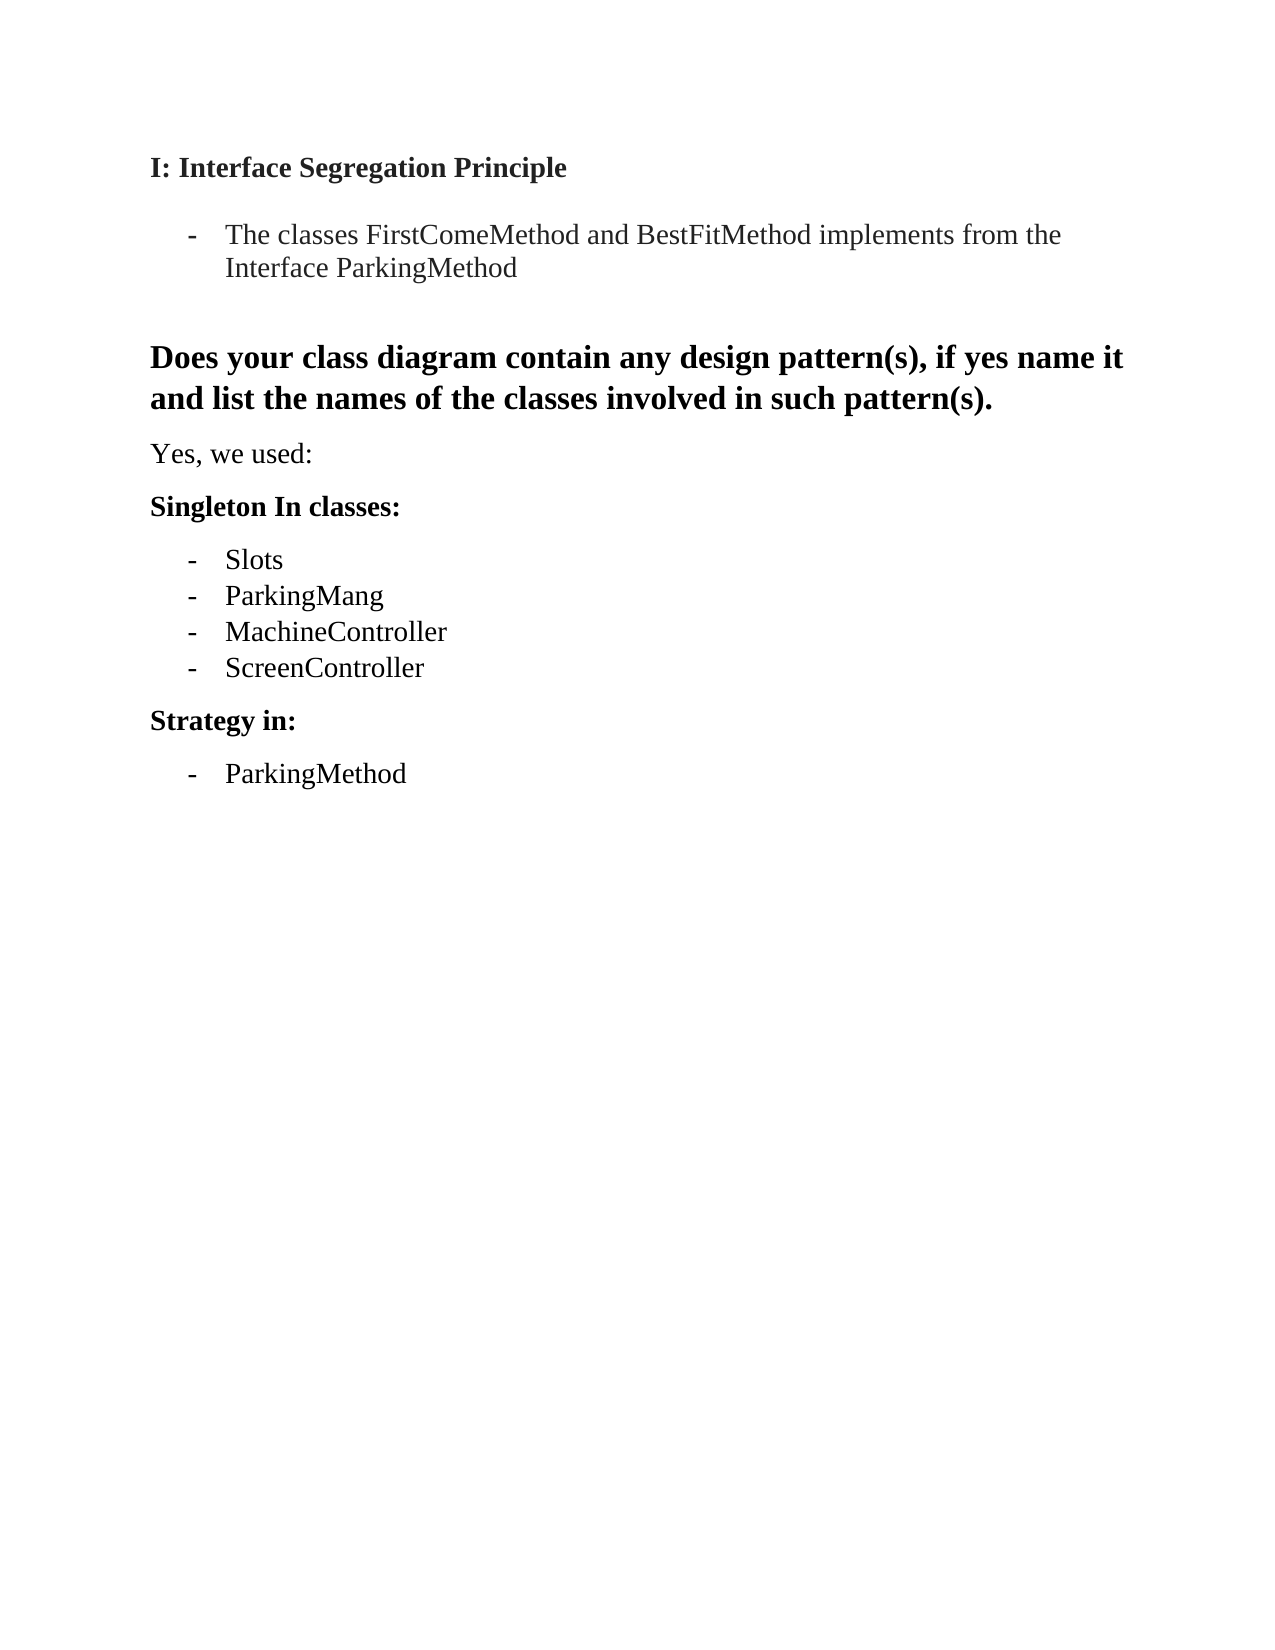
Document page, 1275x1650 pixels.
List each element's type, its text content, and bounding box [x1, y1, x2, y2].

text Strategy in: [150, 703, 1125, 737]
text Singleton In classes: [150, 489, 1125, 523]
text Yes, we used: [150, 436, 1125, 470]
subtitle I: Interface Segregation Principle [150, 150, 1125, 183]
list MachineController [187, 614, 1125, 648]
text Does your class diagram contain any design pattern(s), if yes name it and list the names of the classes involved in such pattern(s). [150, 337, 1125, 417]
subtitle The classes FirstComeMethod and BestFitMethod implements from the Interface ParkingMethod [187, 217, 1125, 284]
list ParkingMang [187, 578, 1125, 612]
list Slots [187, 542, 1125, 576]
list ParkingMethod [187, 756, 1125, 789]
list ScreenController [187, 650, 1125, 684]
